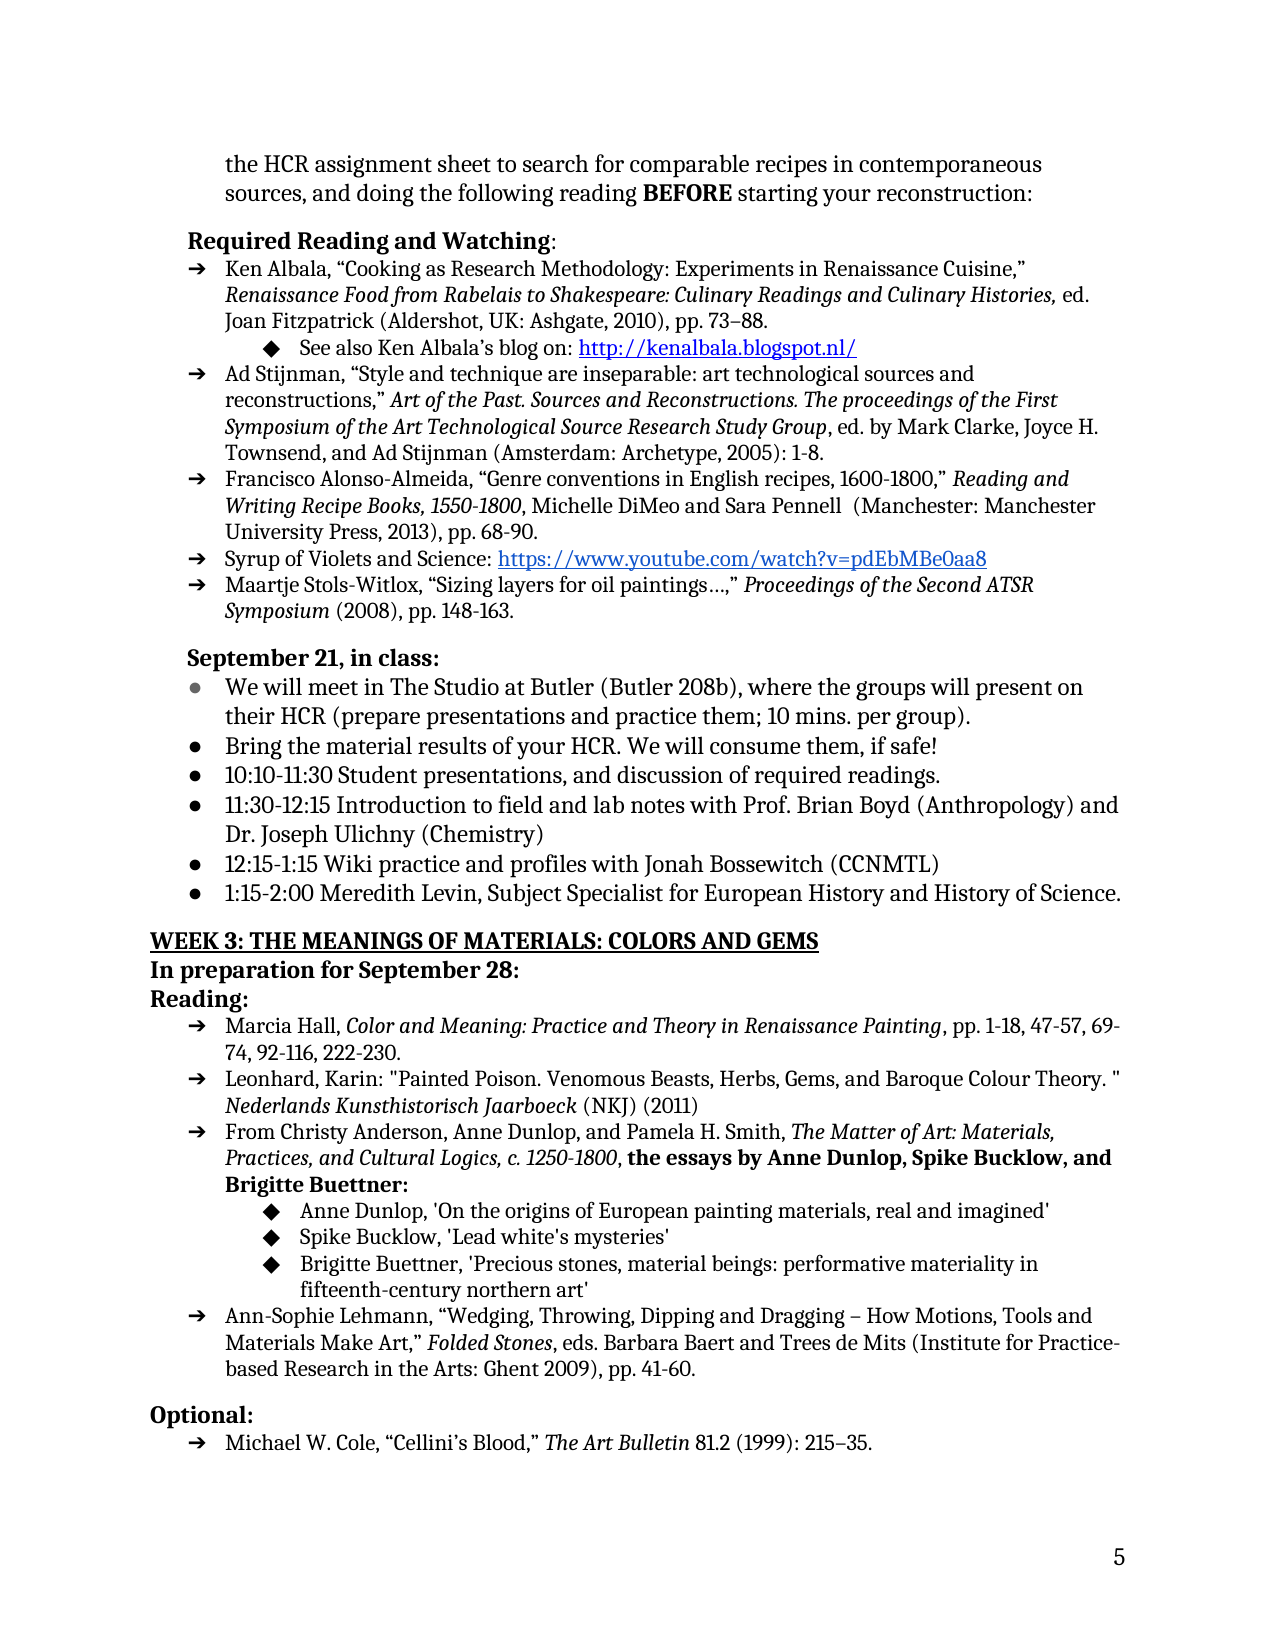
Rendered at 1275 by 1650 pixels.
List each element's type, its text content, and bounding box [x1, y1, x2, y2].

list Marcia Hall, Color and Meaning: Practice and Theory in Renaissance Painting, pp. 1-18, 47-57, 69-74, 92-116, 222-230. [187, 1013, 1125, 1066]
text Reading: [150, 984, 1125, 1013]
list Ad Stijnman, “Style and technique are inseparable: art technological sources and reconstructions,” Art of the Past. Sources and Reconstructions. The proceedings of the First Symposium of the Art Technological Source Research Study Group, ed. by Mark Clarke, Joyce H. Townsend, and Ad Stijnman (Amsterdam: Archetype, 2005): 1-8. [187, 361, 1125, 466]
list Francisco Alonso-Almeida, “Genre conventions in English recipes, 1600-1800,” Reading and Writing Recipe Books, 1550-1800, Michelle DiMeo and Sara Pennell (Manchester: Manchester University Press, 2013), pp. 68-90. [187, 466, 1125, 545]
list Maartje Stols-Witlox, “Sizing layers for oil paintings…,” Proceedings of the Second ATSR Symposium (2008), pp. 148-163. [187, 572, 1125, 624]
list Bring the material results of your HCR. We will consume them, if safe! [187, 731, 1125, 760]
text WEEK 3: THE MEANINGS OF MATERIALS: COLORS AND GEMS [150, 927, 1125, 956]
list 12:15-1:15 Wiki practice and profiles with Jonah Bossewitch (CCNMTL) [187, 848, 1125, 878]
list Syrup of Violets and Science: https://www.youtube.com/watch?v=pdEbMBe0aa8 [187, 545, 1125, 572]
list See also Ken Albala’s blog on: http://kenalbala.blogspot.nl/ [262, 334, 1125, 361]
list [187, 150, 1125, 207]
list Leonhard, Karin: "Painted Poison. Venomous Beasts, Herbs, Gems, and Baroque Colour Theory. " Nederlands Kunsthistorisch Jaarboeck (NKJ) (2011) [187, 1066, 1125, 1119]
list 1:15-2:00 Meredith Levin, Subject Specialist for European History and History of Science. [187, 878, 1125, 908]
list Ken Albala, “Cooking as Research Methodology: Experiments in Renaissance Cuisine,” Renaissance Food from Rabelais to Shakespeare: Culinary Readings and Culinary Histories, ed. Joan Fitzpatrick (Aldershot, UK: Ashgate, 2010), pp. 73–88. [187, 255, 1125, 334]
text In preparation for September 28: [150, 956, 1125, 984]
list Ann-Sophie Lehmann, “Wedging, Throwing, Dipping and Dragging – How Motions, Tools and Materials Make Art,” Folded Stones, eds. Barbara Baert and Trees de Mits (Institute for Practice-based Research in the Arts: Ghent 2009), pp. 41-60. [187, 1303, 1125, 1382]
list Michael W. Cole, “Cellini’s Blood,” The Art Bulletin 81.2 (1999): 215–35. [187, 1430, 1125, 1457]
text September 21, in class: [187, 643, 1125, 672]
list 10:10-11:30 Student presentations, and discussion of required readings. [187, 760, 1125, 790]
text Required Reading and Watching: [187, 227, 1125, 255]
text Optional: [150, 1401, 1125, 1430]
list 11:30-12:15 Introduction to field and lab notes with Prof. Brian Boyd (Anthropology) and Dr. Joseph Ulichny (Chemistry) [187, 790, 1125, 848]
list Spike Bucklow, 'Lead white's mysteries' [262, 1224, 1125, 1251]
subtitle We will meet in The Studio at Butler (Butler 208b), where the groups will present on their HCR (prepare presentations and practice them; 10 mins. per group). [187, 672, 1125, 731]
list Brigitte Buettner, 'Precious stones, material beings: performative materiality in fifteenth-century northern art' [262, 1251, 1125, 1303]
list From Christy Anderson, Anne Dunlop, and Pamela H. Smith, The Matter of Art: Materials, Practices, and Cultural Logics, c. 1250-1800, the essays by Anne Dunlop, Spike Bucklow, and Brigitte Buettner: [187, 1119, 1125, 1198]
list Anne Dunlop, 'On the origins of European painting materials, real and imagined' [262, 1198, 1125, 1224]
